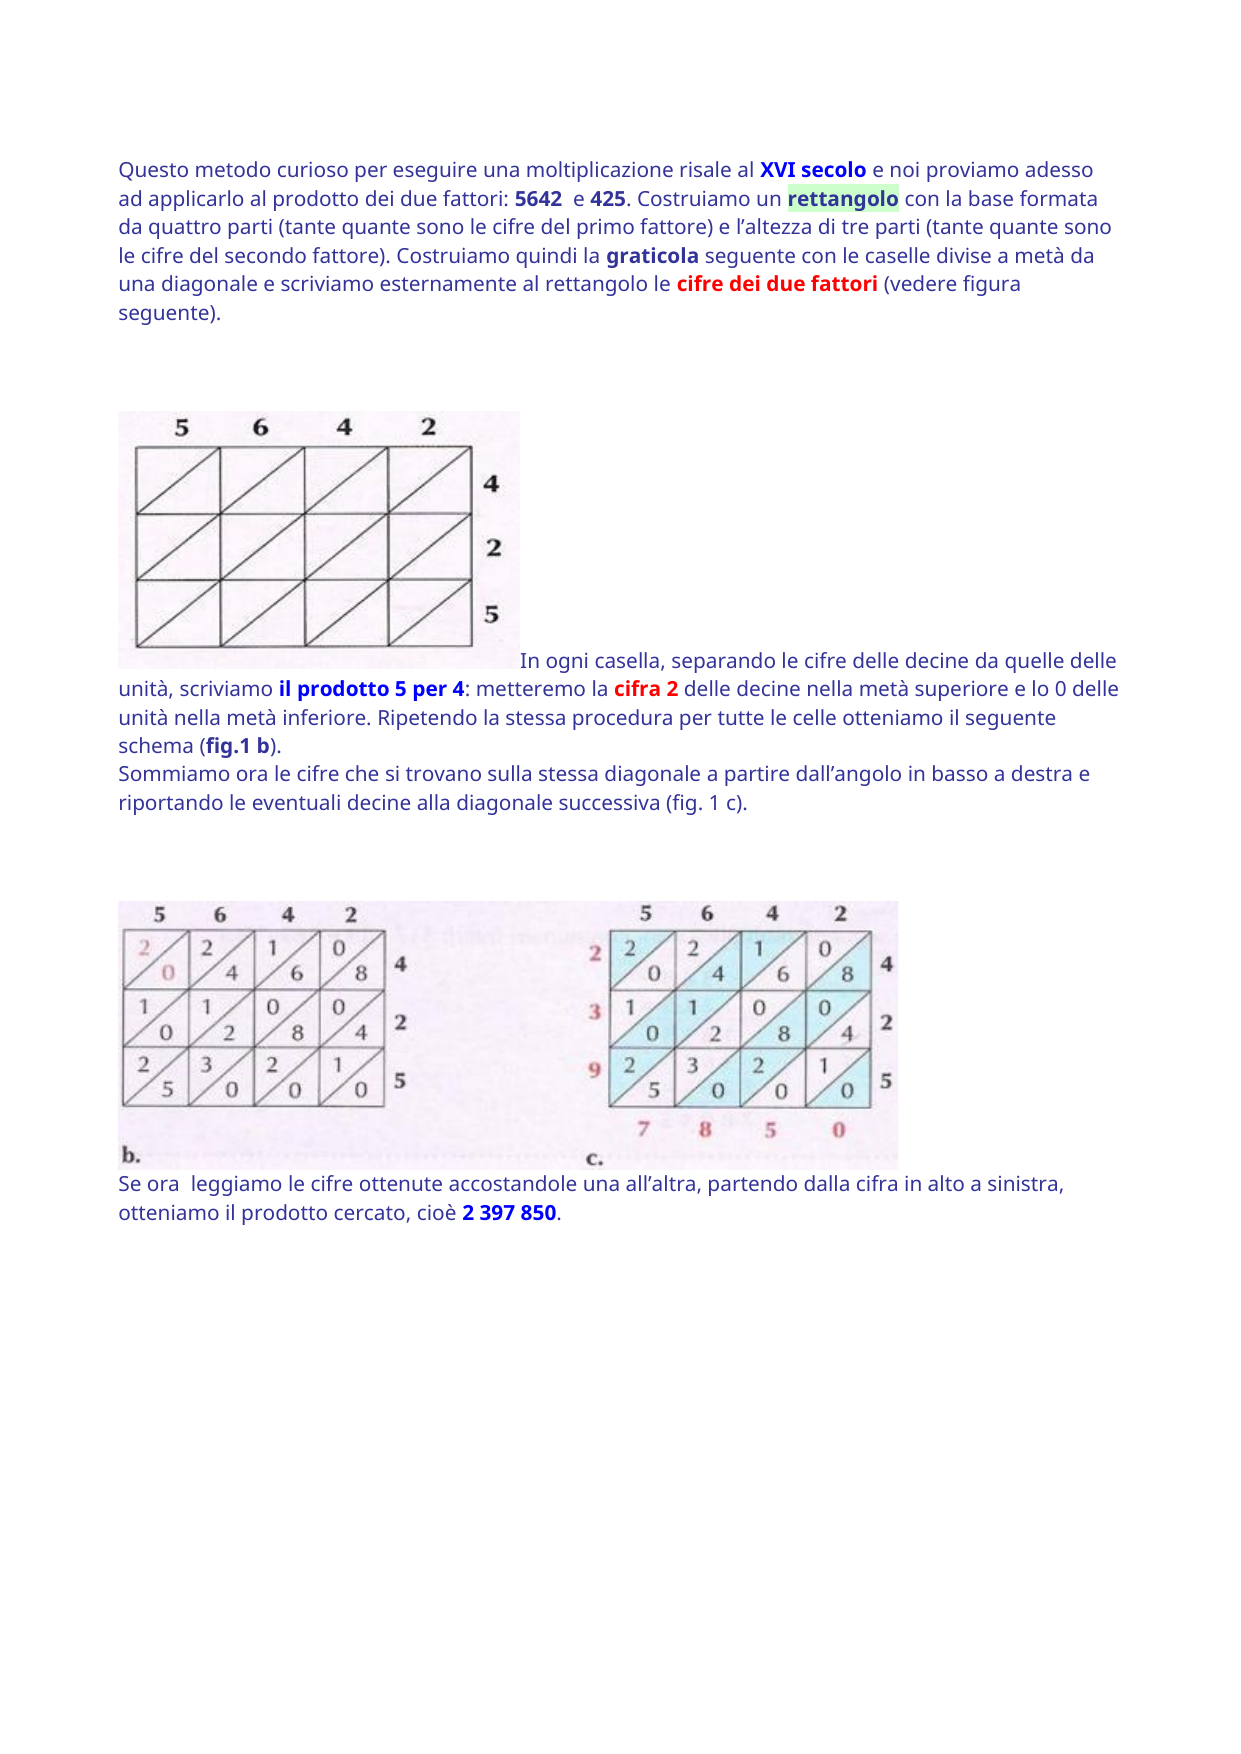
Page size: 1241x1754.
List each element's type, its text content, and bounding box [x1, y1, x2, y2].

text Questo metodo curioso per eseguire una moltiplicazione risale al XVI secolo e noi proviamo adesso ad applicarlo al prodotto dei due fattori: 5642 e 425. Costruiamo un rettangolo con la base formata da quattro parti (tante quante sono le cifre del primo fattore) e l’altezza di tre parti (tante quante sono le cifre del secondo fattore). Costruiamo quindi la graticola seguente con le caselle divise a metà da una diagonale e scriviamo esternamente al rettangolo le cifre dei due fattori (vedere figura seguente). [118, 155, 1122, 326]
picture [118, 411, 520, 669]
picture [118, 901, 899, 1170]
